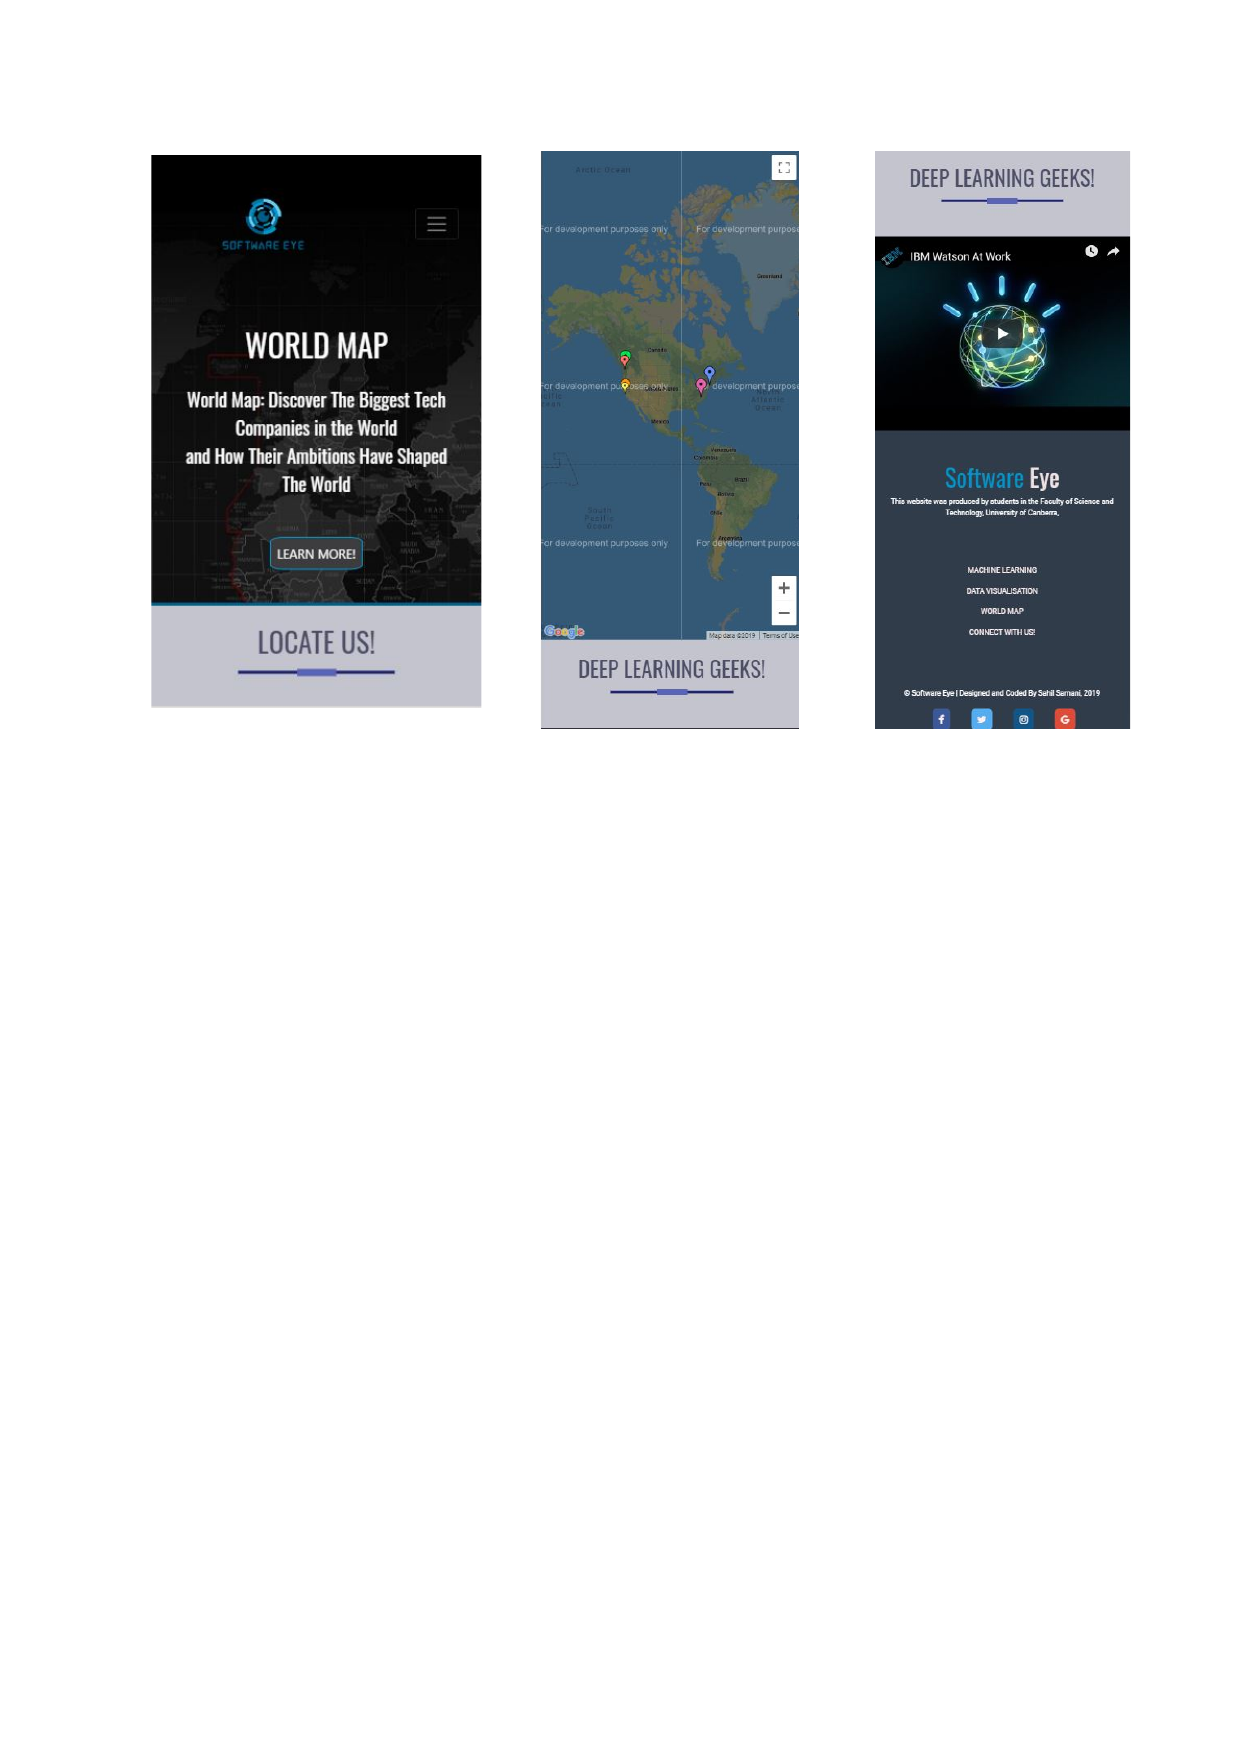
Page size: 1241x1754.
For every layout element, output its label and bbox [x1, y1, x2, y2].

picture [150, 155, 481, 706]
picture [873, 151, 1130, 726]
picture [539, 151, 799, 726]
